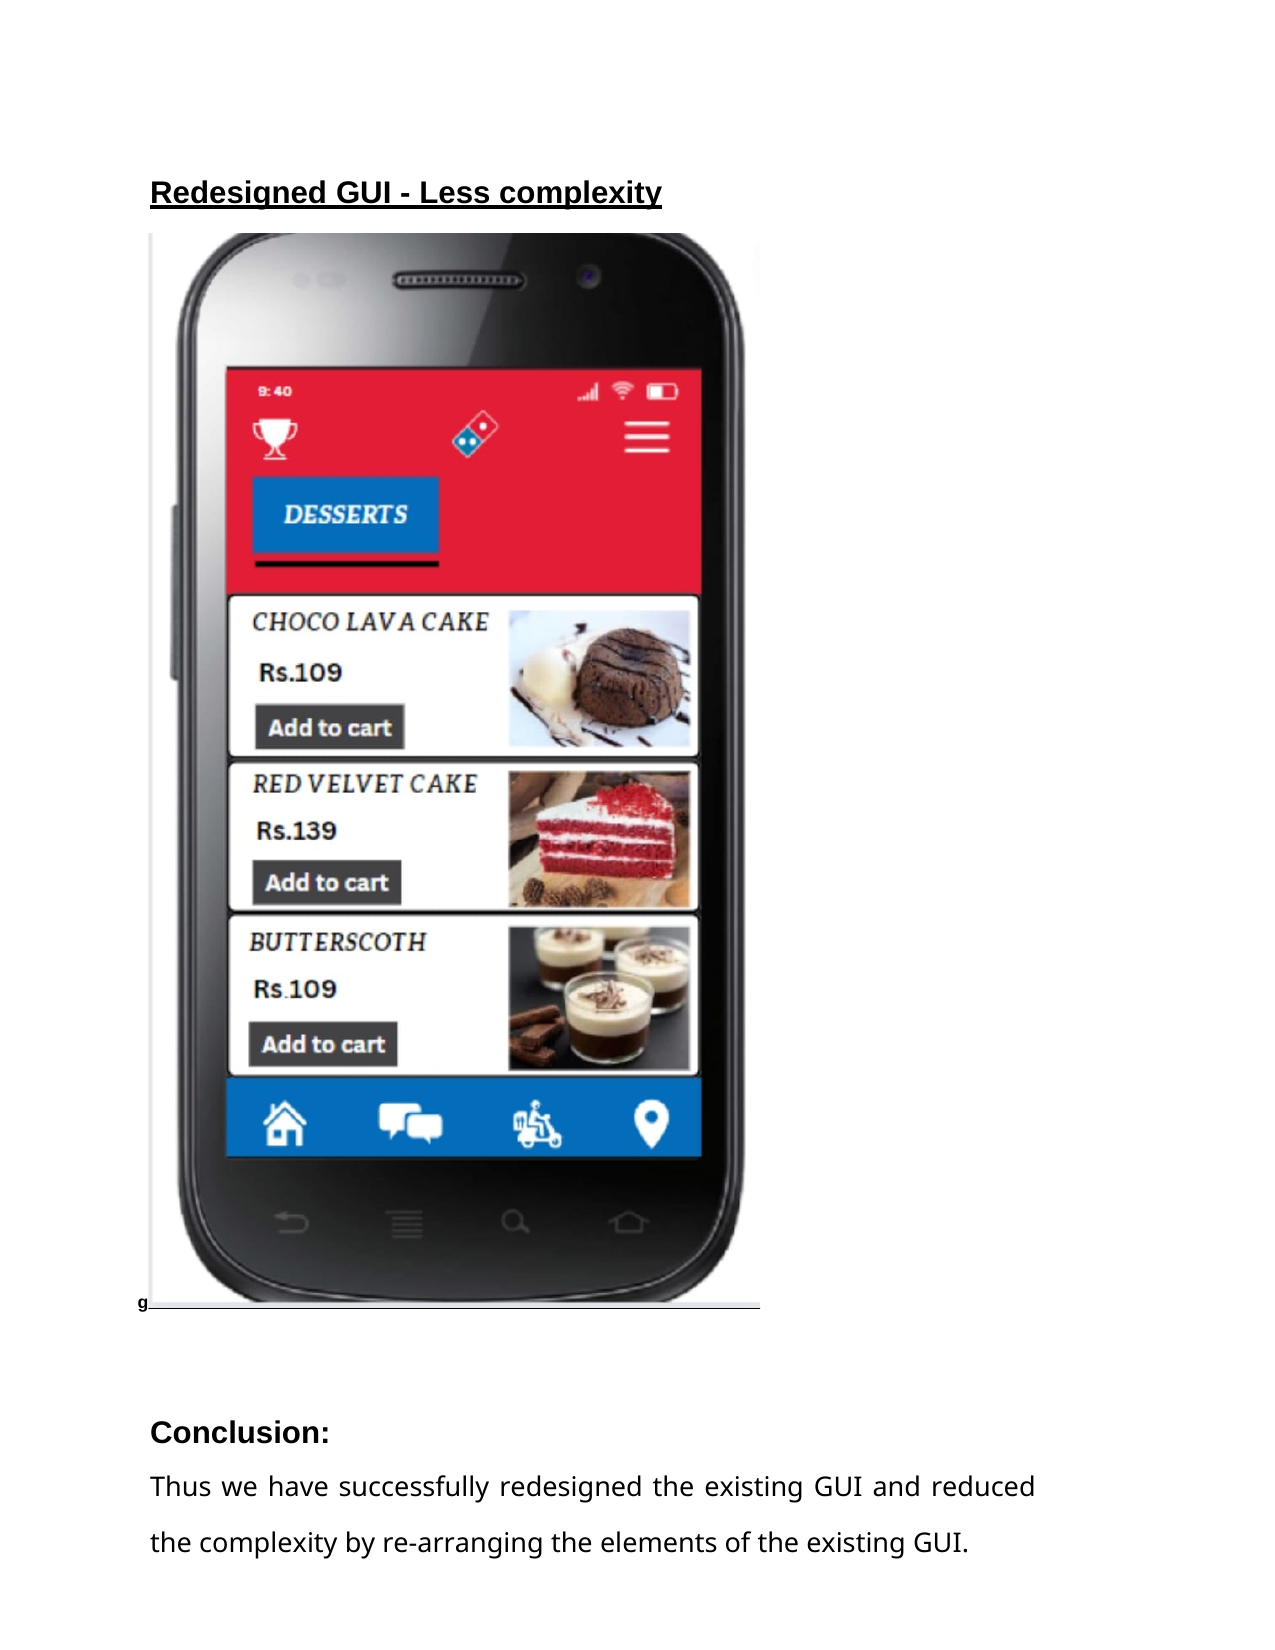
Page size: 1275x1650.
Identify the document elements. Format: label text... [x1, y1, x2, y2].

subtitle Redesigned GUI - Less complexity [150, 174, 1135, 210]
picture [148, 233, 761, 1309]
text Thus we have successfully redesigned the existing GUI and reduced the complexity by re-arranging the elements of the existing GUI. [150, 1468, 1045, 1560]
text Conclusion: [150, 1414, 1135, 1450]
